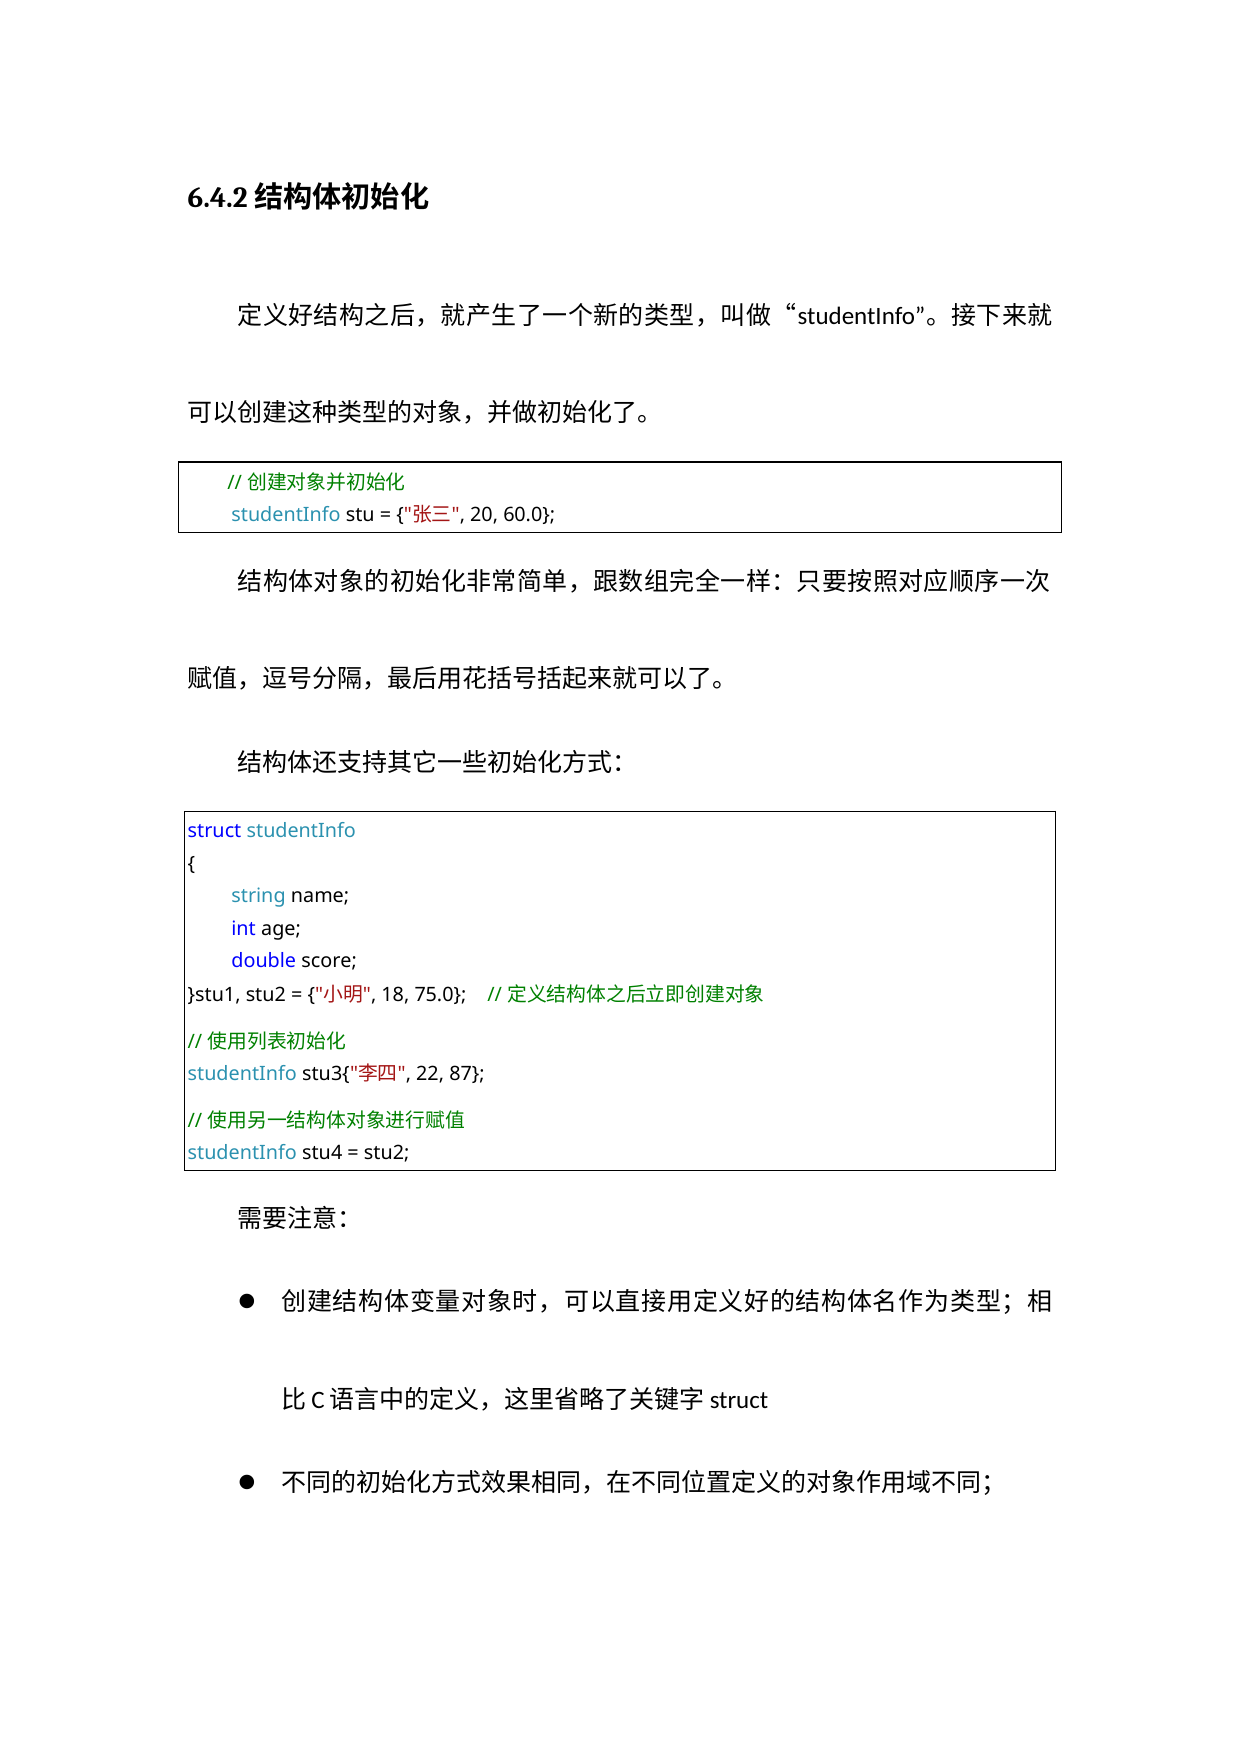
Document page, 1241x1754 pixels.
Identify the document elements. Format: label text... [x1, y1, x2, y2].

text // 创建对象并初始化 [179, 463, 1061, 494]
text 结构体还支持其它一些初始化方式： [187, 728, 1053, 793]
text studentInfo stu4 = stu2; [185, 1132, 1055, 1170]
text studentInfo stu3{"李四", 22, 87}; [187, 1056, 1053, 1088]
text struct studentInfo [185, 812, 1055, 846]
text 需要注意： [187, 1184, 1053, 1249]
text double score; [187, 944, 1053, 976]
text studentInfo stu = {"张三", 20, 60.0}; [179, 494, 1061, 532]
text { [187, 846, 1053, 879]
list 不同的初始化方式效果相同，在不同位置定义的对象作用域不同； [237, 1448, 1053, 1513]
text int age; [187, 911, 1053, 944]
text 结构体对象的初始化非常简单，跟数组完全一样：只要按照对应顺序一次赋值，逗号分隔，最后用花括号括起来就可以了。 [187, 547, 1053, 709]
text }stu1, stu2 = {"小明", 18, 75.0}; // 定义结构体之后立即创建对象 [187, 976, 1053, 1009]
list 创建结构体变量对象时，可以直接用定义好的结构体名作为类型；相比C语言中的定义，这里省略了关键字struct [237, 1267, 1053, 1430]
text 定义好结构之后，就产生了一个新的类型，叫做“studentInfo”。接下来就可以创建这种类型的对象，并做初始化了。 [187, 281, 1053, 443]
text // 使用另一结构体对象进行赋值 [185, 1099, 1055, 1132]
text // 使用列表初始化 [185, 1020, 1055, 1056]
text string name; [187, 879, 1053, 911]
subtitle 6.4.2 结构体初始化 [187, 162, 1053, 227]
